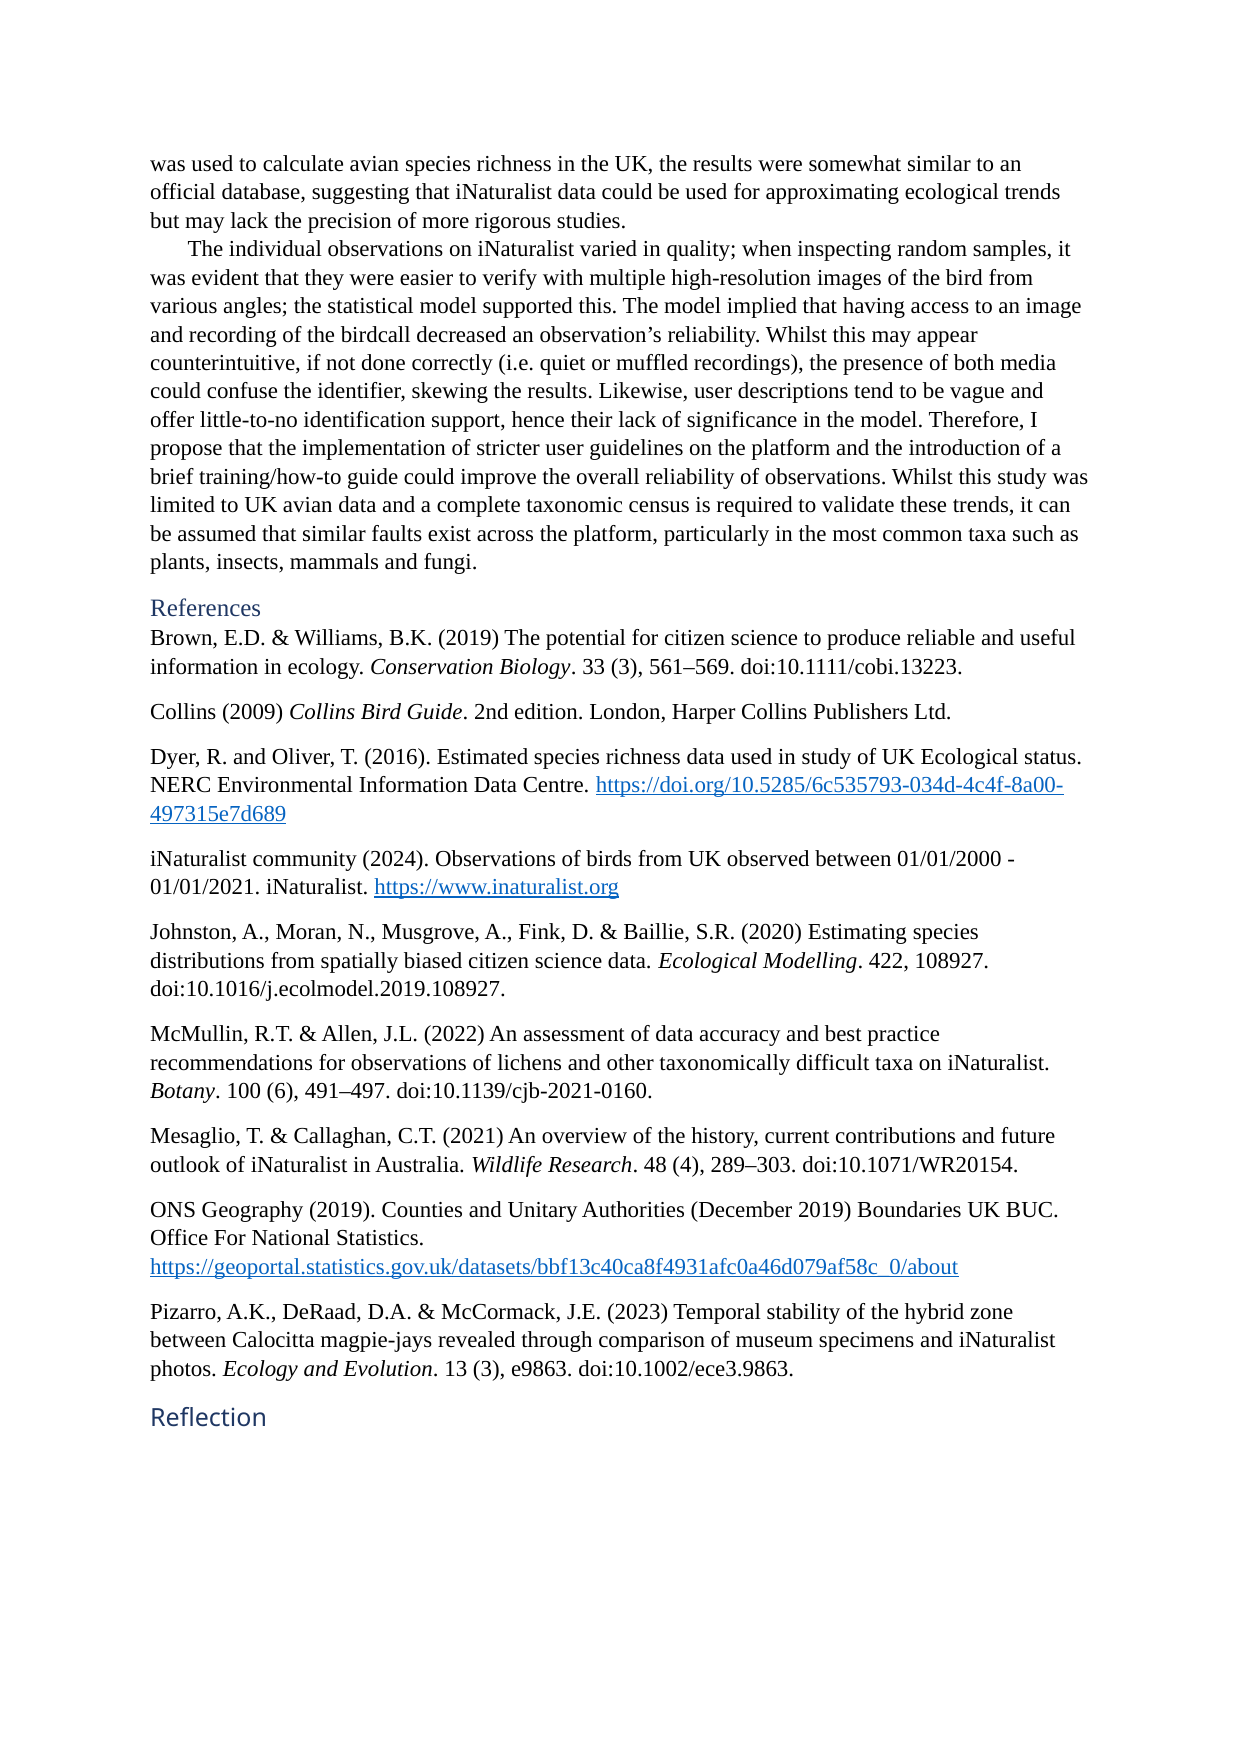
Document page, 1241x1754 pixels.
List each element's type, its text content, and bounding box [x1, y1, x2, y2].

text Pizarro, A.K., DeRaad, D.A. & McCormack, J.E. (2023) Temporal stability of the hybrid zone between Calocitta magpie-jays revealed through comparison of museum specimens and iNaturalist photos. Ecology and Evolution. 13 (3), e9863. doi:10.1002/ece3.9863. [150, 1298, 1090, 1381]
text iNaturalist community (2024). Observations of birds from UK observed between 01/01/2000 - 01/01/2021. iNaturalist. https://www.inaturalist.org [150, 845, 1090, 900]
text Mesaglio, T. & Callaghan, C.T. (2021) An overview of the history, current contributions and future outlook of iNaturalist in Australia. Wildlife Research. 48 (4), 289–303. doi:10.1071/WR20154. [150, 1122, 1090, 1177]
text Dyer, R. and Oliver, T. (2016). Estimated species richness data used in study of UK Ecological status. NERC Environmental Information Data Centre. https://doi.org/10.5285/6c535793-034d-4c4f-8a00-497315e7d689 [150, 743, 1090, 826]
subtitle References [150, 593, 1090, 622]
subtitle Reflection [150, 1400, 1090, 1434]
text ONS Geography (2019). Counties and Unitary Authorities (December 2019) Boundaries UK BUC. Office For National Statistics. https://geoportal.statistics.gov.uk/datasets/bbf13c40ca8f4931afc0a46d079af58c_0/about [150, 1196, 1090, 1279]
text Brown, E.D. & Williams, B.K. (2019) The potential for citizen science to produce reliable and useful information in ecology. Conservation Biology. 33 (3), 561–569. doi:10.1111/cobi.13223. [150, 624, 1090, 679]
text The individual observations on iNaturalist varied in quality; when inspecting random samples, it was evident that they were easier to verify with multiple high-resolution images of the bird from various angles; the statistical model supported this. The model implied that having access to an image and recording of the birdcall decreased an observation’s reliability. Whilst this may appear counterintuitive, if not done correctly (i.e. quiet or muffled recordings), the presence of both media could confuse the identifier, skewing the results. Likewise, user descriptions tend to be vague and offer little-to-no identification support, hence their lack of significance in the model. Therefore, I propose that the implementation of stricter user guidelines on the platform and the introduction of a brief training/how-to guide could improve the overall reliability of observations. Whilst this study was limited to UK avian data and a complete taxonomic census is required to validate these trends, it can be assumed that similar faults exist across the platform, particularly in the most common taxa such as plants, insects, mammals and fungi. [150, 235, 1090, 574]
text Collins (2009) Collins Bird Guide. 2nd edition. London, Harper Collins Publishers Ltd. [150, 698, 1090, 724]
text Johnston, A., Moran, N., Musgrove, A., Fink, D. & Baillie, S.R. (2020) Estimating species distributions from spatially biased citizen science data. Ecological Modelling. 422, 108927. doi:10.1016/j.ecolmodel.2019.108927. [150, 918, 1090, 1002]
text McMullin, R.T. & Allen, J.L. (2022) An assessment of data accuracy and best practice recommendations for observations of lichens and other taxonomically difficult taxa on iNaturalist. Botany. 100 (6), 491–497. doi:10.1139/cjb-2021-0160. [150, 1020, 1090, 1104]
